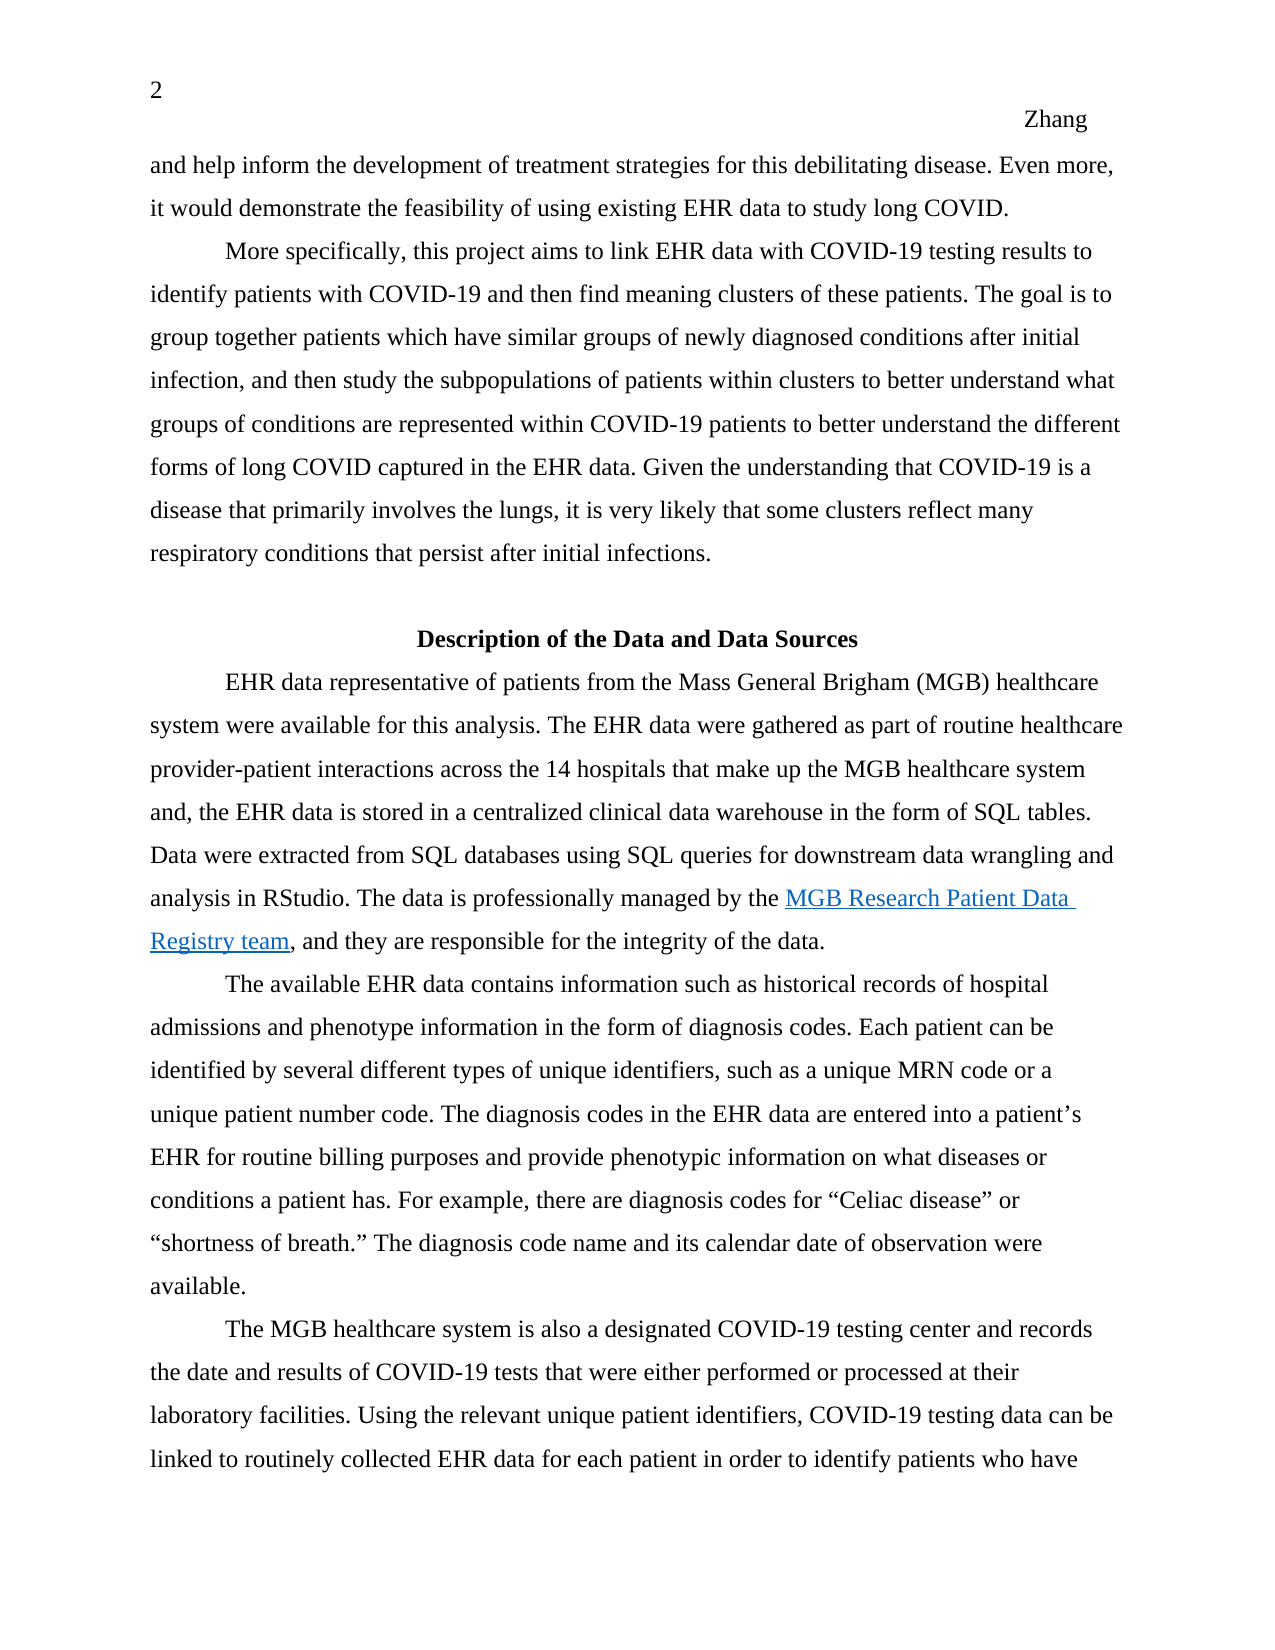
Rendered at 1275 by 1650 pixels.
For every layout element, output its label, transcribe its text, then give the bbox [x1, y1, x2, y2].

text Description of the Data and Data Sources [150, 624, 1125, 653]
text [150, 150, 1125, 222]
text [150, 1314, 1125, 1472]
text EHR data representative of patients from the Mass General Brigham (MGB) healthcare system were available for this analysis. The EHR data were gathered as part of routine healthcare provider-patient interactions across the 14 hospitals that make up the MGB healthcare system and, the EHR data is stored in a centralized clinical data warehouse in the form of SQL tables. Data were extracted from SQL databases using SQL queries for downstream data wrangling and analysis in RStudio. The data is professionally managed by the MGB Research Patient Data Registry team, and they are responsible for the integrity of the data. [150, 667, 1125, 955]
text The available EHR data contains information such as historical records of hospital admissions and phenotype information in the form of diagnosis codes. Each patient can be identified by several different types of unique identifiers, such as a unique MRN code or a unique patient number code. The diagnosis codes in the EHR data are entered into a patient’s EHR for routine billing purposes and provide phenotypic information on what diseases or conditions a patient has. For example, there are diagnosis codes for “Celiac disease” or “shortness of breath.” The diagnosis code name and its calendar date of observation were available. [150, 969, 1125, 1300]
text More specifically, this project aims to link EHR data with COVID-19 testing results to identify patients with COVID-19 and then find meaning clusters of these patients. The goal is to group together patients which have similar groups of newly diagnosed conditions after initial infection, and then study the subpopulations of patients within clusters to better understand what groups of conditions are represented within COVID-19 patients to better understand the different forms of long COVID captured in the EHR data. Given the understanding that COVID-19 is a disease that primarily involves the lungs, it is very likely that some clusters reflect many respiratory conditions that persist after initial infections. [150, 236, 1125, 567]
